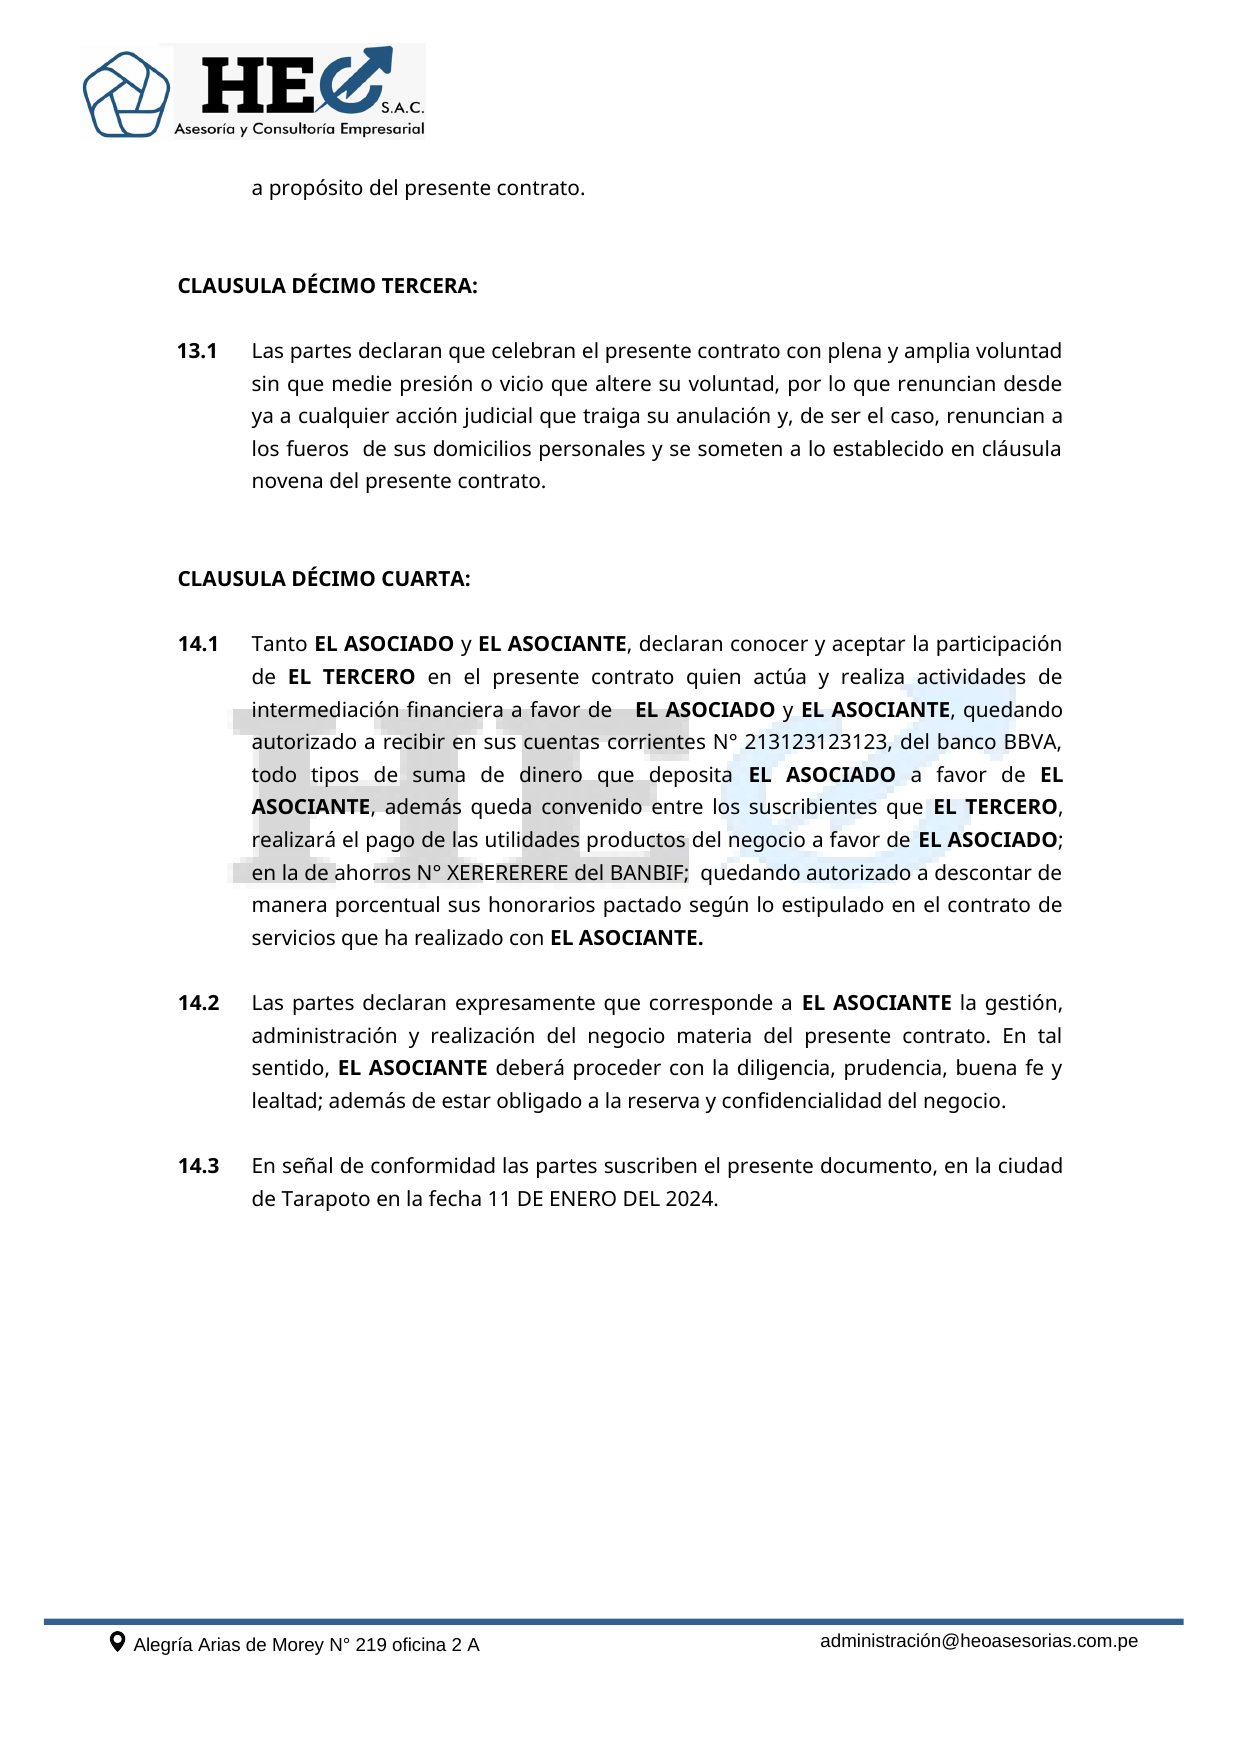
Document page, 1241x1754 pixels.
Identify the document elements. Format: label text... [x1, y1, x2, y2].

text CLAUSULA DÉCIMO CUARTA: [177, 564, 1063, 593]
list Las partes declaran que celebran el presente contrato con plena y amplia voluntad sin que medie presión o vicio que altere su voluntad, por lo que renuncian desde ya a cualquier acción judicial que traiga su anulación y, de ser el caso, renuncian a los fueros de sus domicilios personales y se someten a lo establecido en cláusula novena del presente contrato. [176, 336, 1063, 495]
subtitle CLAUSULA DÉCIMO TERCERA: [177, 271, 1076, 299]
list En señal de conformidad las partes suscriben el presente documento, en la ciudad de Tarapoto en la fecha 11 DE ENERO DEL 2024. [178, 1151, 1063, 1212]
picture [107, 1631, 128, 1652]
picture [79, 43, 426, 142]
list Tanto EL ASOCIADO y EL ASOCIANTE, declaran conocer y aceptar la participación de EL TERCERO en el presente contrato quien actúa y realiza actividades de intermediación financiera a favor de EL ASOCIADO y EL ASOCIANTE, quedando autorizado a recibir en sus cuentas corrientes N° 213123123123, del banco BBVA, todo tipos de suma de dinero que deposita EL ASOCIADO a favor de EL ASOCIANTE, además queda convenido entre los suscribientes que EL TERCERO, realizará el pago de las utilidades productos del negocio a favor de EL ASOCIADO; en la de ahorros N° XERERERERE del BANBIF; quedando autorizado a descontar de manera porcentual sus honorarios pactado según lo estipulado en el contrato de servicios que ha realizado con EL ASOCIANTE. [178, 629, 1063, 951]
list Las partes declaran expresamente que corresponde a EL ASOCIANTE la gestión, administración y realización del negocio materia del presente contrato. En tal sentido, EL ASOCIANTE deberá proceder con la diligencia, prudencia, buena fe y lealtad; además de estar obligado a la reserva y confidencialidad del negocio. [178, 988, 1063, 1114]
